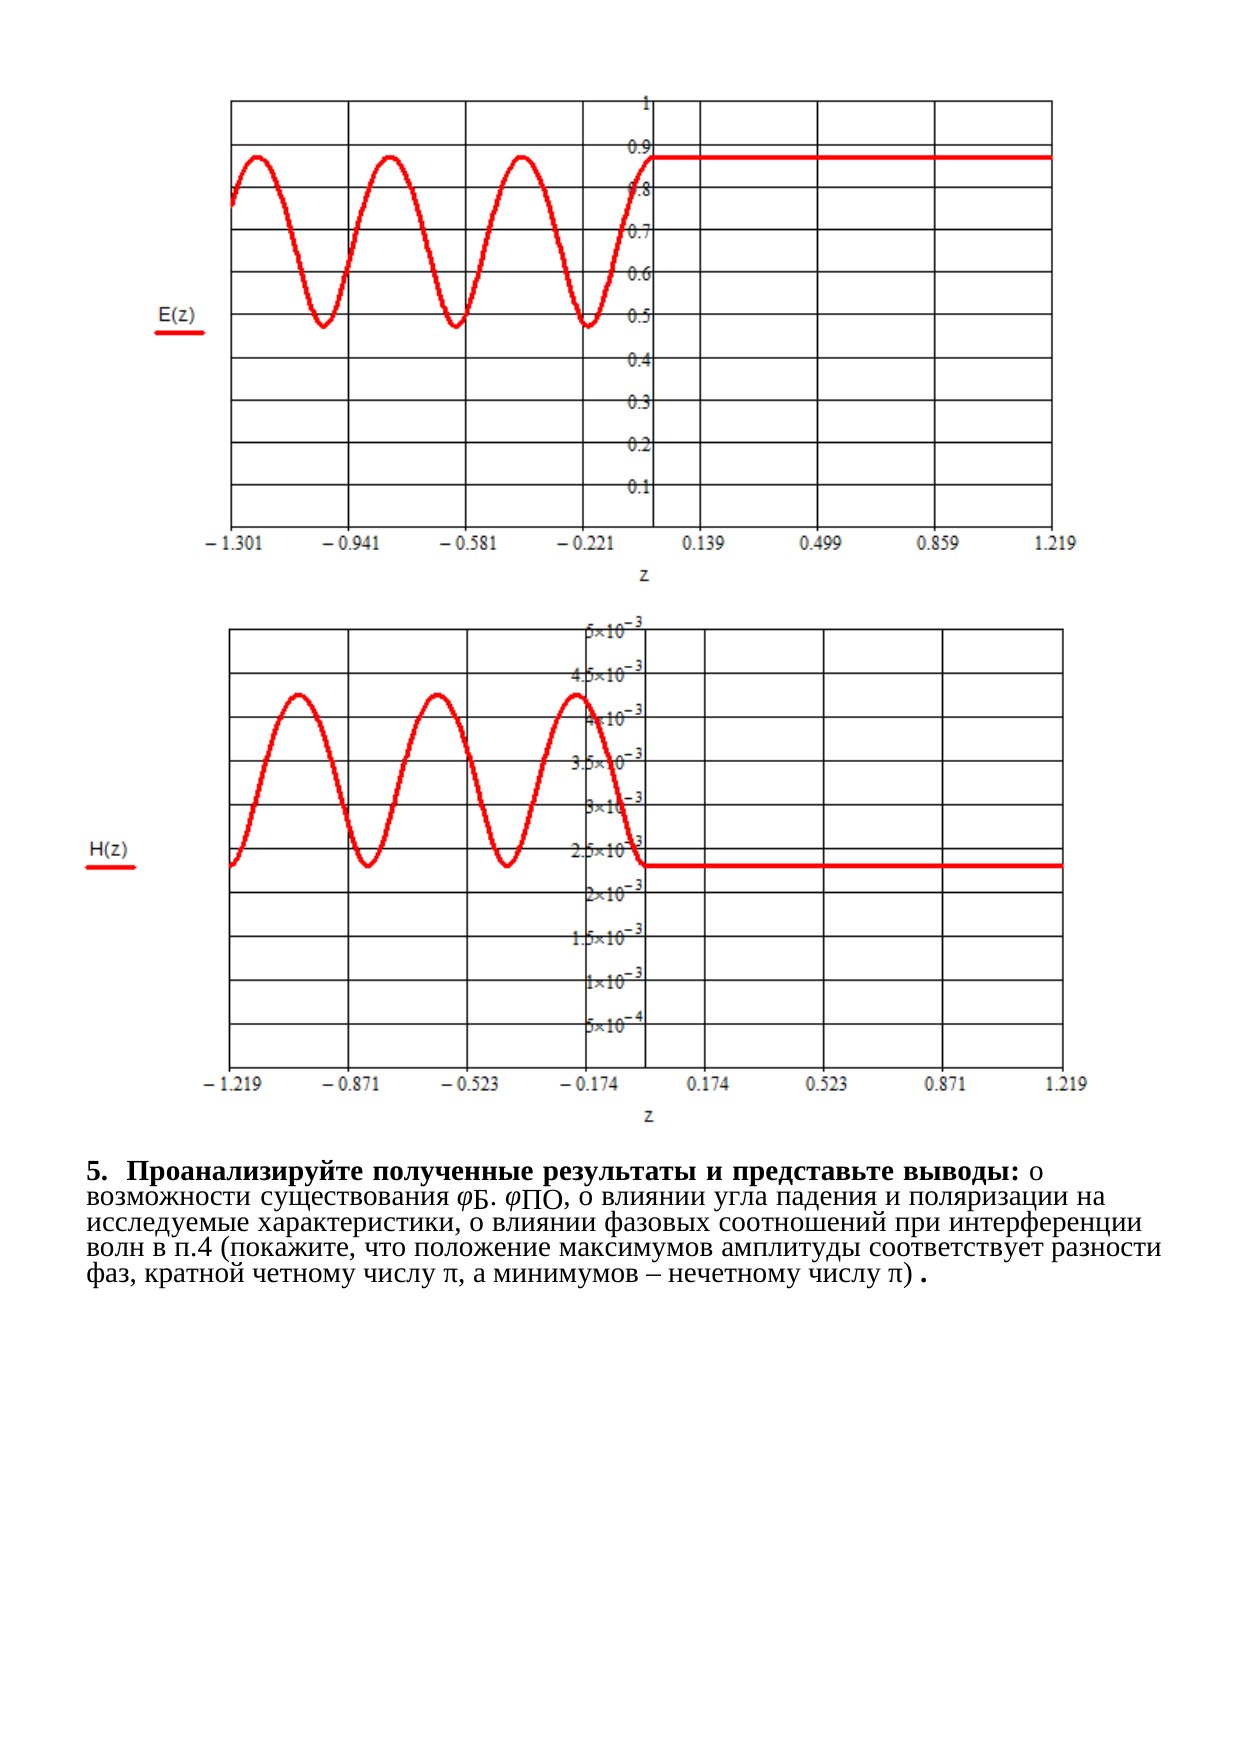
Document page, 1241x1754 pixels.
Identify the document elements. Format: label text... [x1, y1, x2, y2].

text 5. Проанализируйте полученные результаты и представьте выводы: о возможности существования φБ. φПО, о влиянии угла падения и поляризации на исследуемые характеристики, о влиянии фазовых соотношений при интерференции волн в п.4 (покажите, что положение максимумов амплитуды соответствует разности фаз, кратной четному числу π, а минимумов – нечетному числу π) . [86, 1159, 1167, 1287]
picture [82, 75, 1089, 1130]
